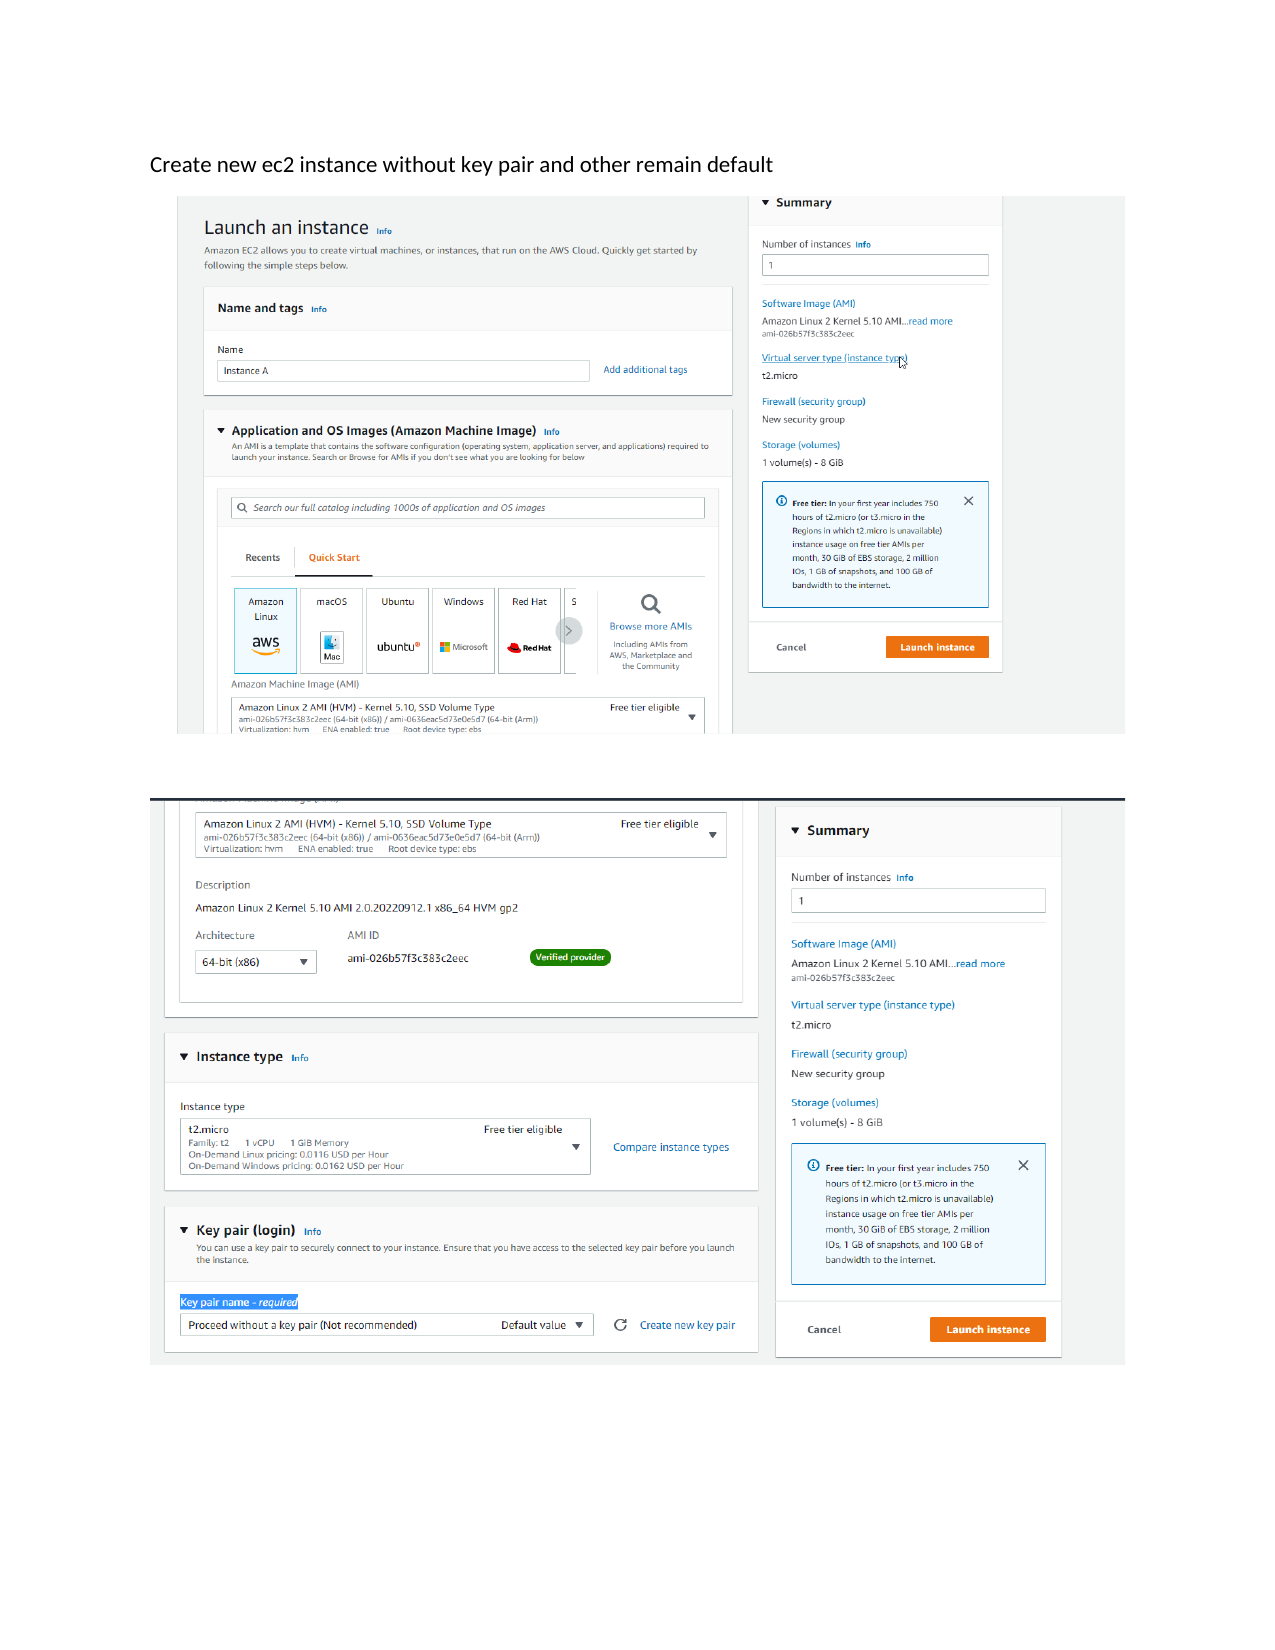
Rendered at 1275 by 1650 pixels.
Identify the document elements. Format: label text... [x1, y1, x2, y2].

picture [150, 196, 1125, 734]
picture [150, 798, 1125, 1365]
text Create new ec2 instance without key pair and other remain default [150, 150, 1125, 178]
